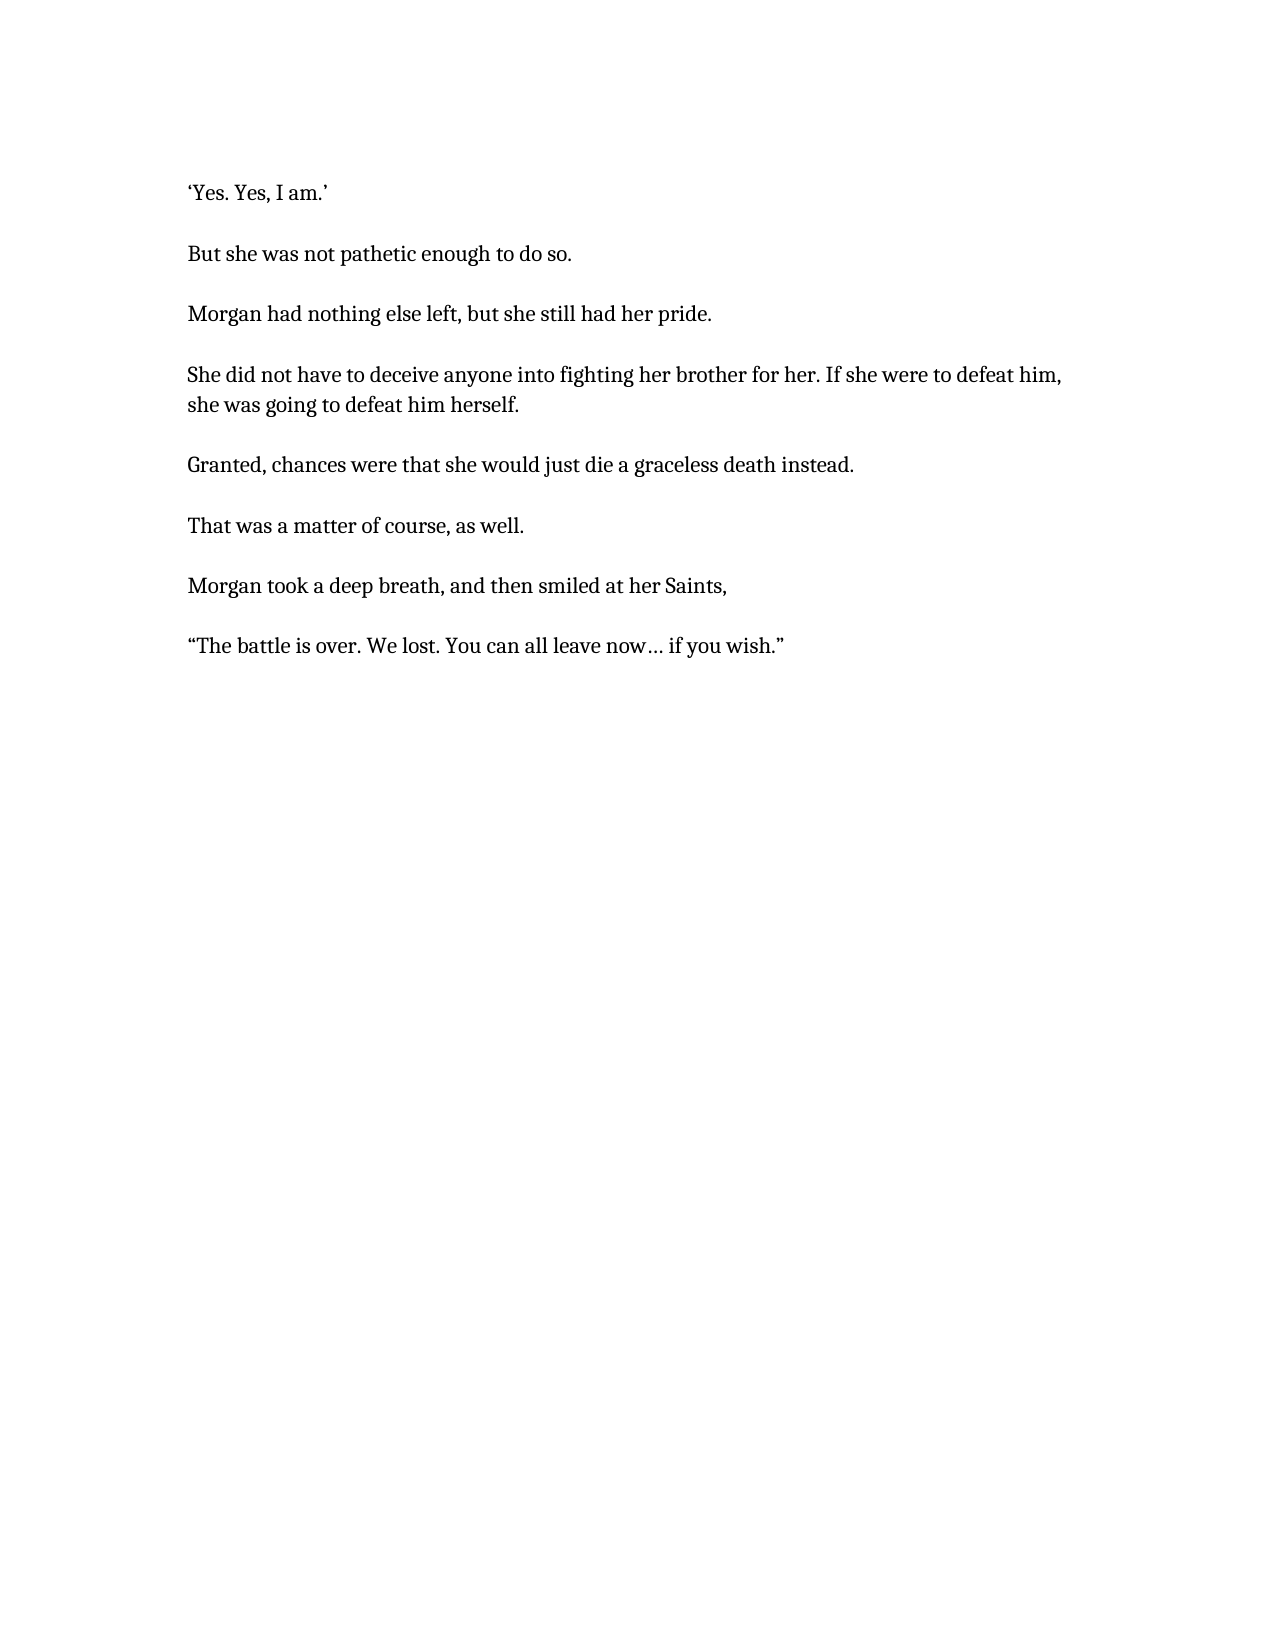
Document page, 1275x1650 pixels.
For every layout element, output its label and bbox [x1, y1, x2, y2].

text [187, 150, 1087, 660]
